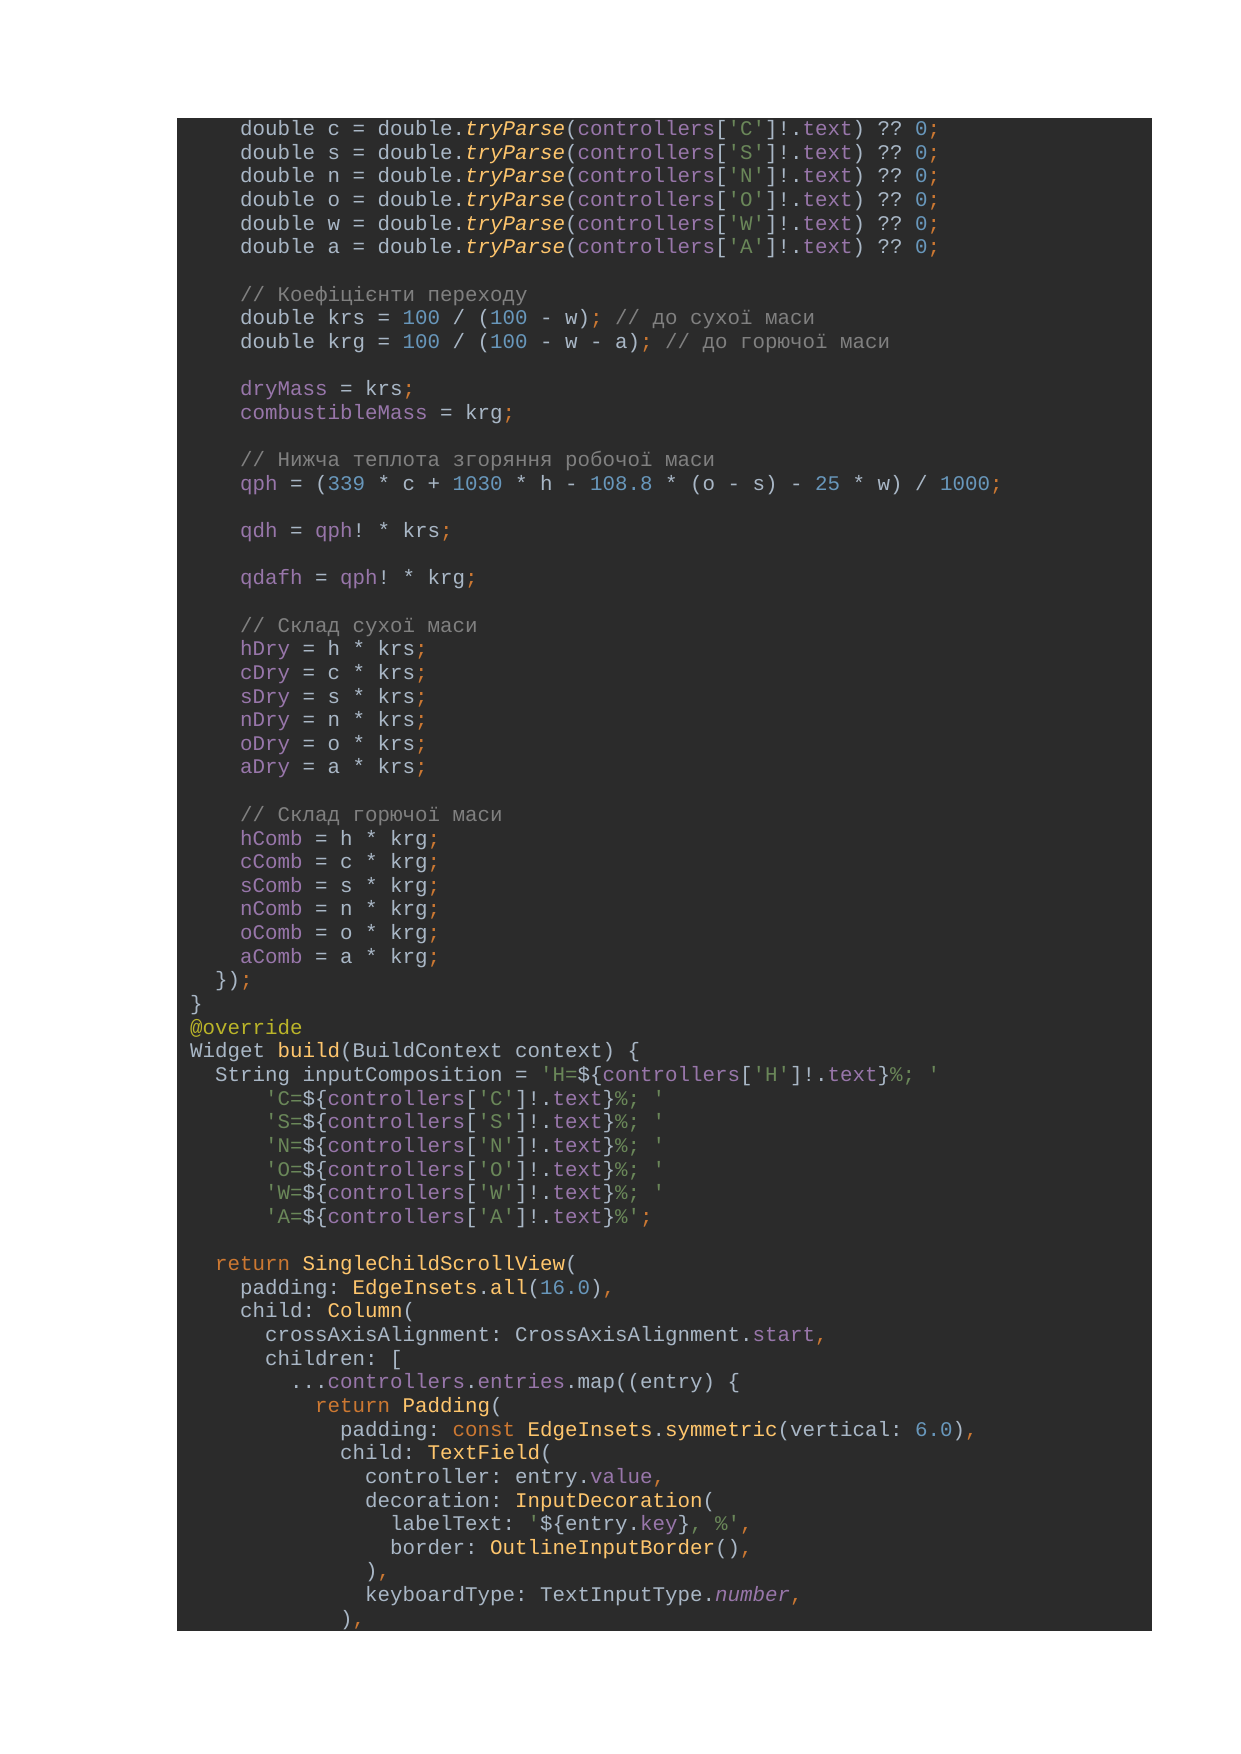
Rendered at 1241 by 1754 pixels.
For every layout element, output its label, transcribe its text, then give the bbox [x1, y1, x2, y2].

text 'O=${controllers['O']!.text}%; ' [177, 1158, 1152, 1182]
text // Склад сухої маси [177, 615, 1152, 638]
text double krg = 100 / (100 - w - a); // до горючої маси [177, 331, 1152, 354]
text // Коефіцієнти переходу [177, 284, 1152, 307]
text 'W=${controllers['W']!.text}%; ' [177, 1182, 1152, 1206]
text nDry = n * krs; [177, 709, 1152, 733]
text controller: entry.value, [177, 1466, 1152, 1489]
text double a = double.tryParse(controllers['A']!.text) ?? 0; [177, 236, 1152, 260]
text hComb = h * krg; [177, 827, 1152, 851]
text combustibleMass = krg; [177, 402, 1152, 426]
text 'A=${controllers['A']!.text}%'; [177, 1206, 1152, 1229]
text aDry = a * krs; [177, 757, 1152, 780]
text child: TextField( [177, 1442, 1152, 1466]
text 'C=${controllers['C']!.text}%; ' [177, 1088, 1152, 1111]
text Widget build(BuildContext context) { [177, 1040, 1152, 1064]
text 'S=${controllers['S']!.text}%; ' [177, 1111, 1152, 1135]
text padding: EdgeInsets.all(16.0), [177, 1277, 1152, 1300]
text children: [ [177, 1348, 1152, 1371]
text String inputComposition = 'H=${controllers['H']!.text}%; ' [177, 1064, 1152, 1088]
text } [177, 993, 1152, 1017]
text padding: const EdgeInsets.symmetric(vertical: 6.0), [177, 1419, 1152, 1442]
text return Padding( [177, 1395, 1152, 1419]
text sDry = s * krs; [177, 686, 1152, 709]
text cComb = c * krg; [177, 851, 1152, 875]
text // Склад горючої маси [177, 804, 1152, 827]
text qdh = qph! * krs; [177, 520, 1152, 544]
text decoration: InputDecoration( [177, 1489, 1152, 1513]
text hDry = h * krs; [177, 638, 1152, 662]
text double n = double.tryParse(controllers['N']!.text) ?? 0; [177, 165, 1152, 189]
text double krs = 100 / (100 - w); // до сухої маси [177, 307, 1152, 331]
text }); [177, 969, 1152, 993]
text labelText: '${entry.key}, %', [177, 1513, 1152, 1537]
text double c = double.tryParse(controllers['C']!.text) ?? 0; [177, 118, 1152, 142]
text qph = (339 * c + 1030 * h - 108.8 * (o - s) - 25 * w) / 1000; [177, 473, 1152, 496]
text ), [177, 1608, 1152, 1631]
text oComb = o * krg; [177, 922, 1152, 946]
text dryMass = krs; [177, 378, 1152, 402]
text crossAxisAlignment: CrossAxisAlignment.start, [177, 1324, 1152, 1348]
text double o = double.tryParse(controllers['O']!.text) ?? 0; [177, 189, 1152, 213]
text double s = double.tryParse(controllers['S']!.text) ?? 0; [177, 142, 1152, 165]
text // Нижча теплота згоряння робочої маси [177, 449, 1152, 473]
text ...controllers.entries.map((entry) { [177, 1371, 1152, 1395]
text oDry = o * krs; [177, 733, 1152, 757]
text return SingleChildScrollView( [177, 1253, 1152, 1277]
text @override [177, 1017, 1152, 1040]
text nComb = n * krg; [177, 898, 1152, 922]
text qdafh = qph! * krg; [177, 567, 1152, 591]
text 'N=${controllers['N']!.text}%; ' [177, 1135, 1152, 1158]
text sComb = s * krg; [177, 875, 1152, 898]
text double w = double.tryParse(controllers['W']!.text) ?? 0; [177, 213, 1152, 236]
text cDry = c * krs; [177, 662, 1152, 686]
text aComb = a * krg; [177, 946, 1152, 969]
text ), [177, 1561, 1152, 1584]
text border: OutlineInputBorder(), [177, 1537, 1152, 1561]
text child: Column( [177, 1300, 1152, 1324]
text keyboardType: TextInputType.number, [177, 1584, 1152, 1608]
